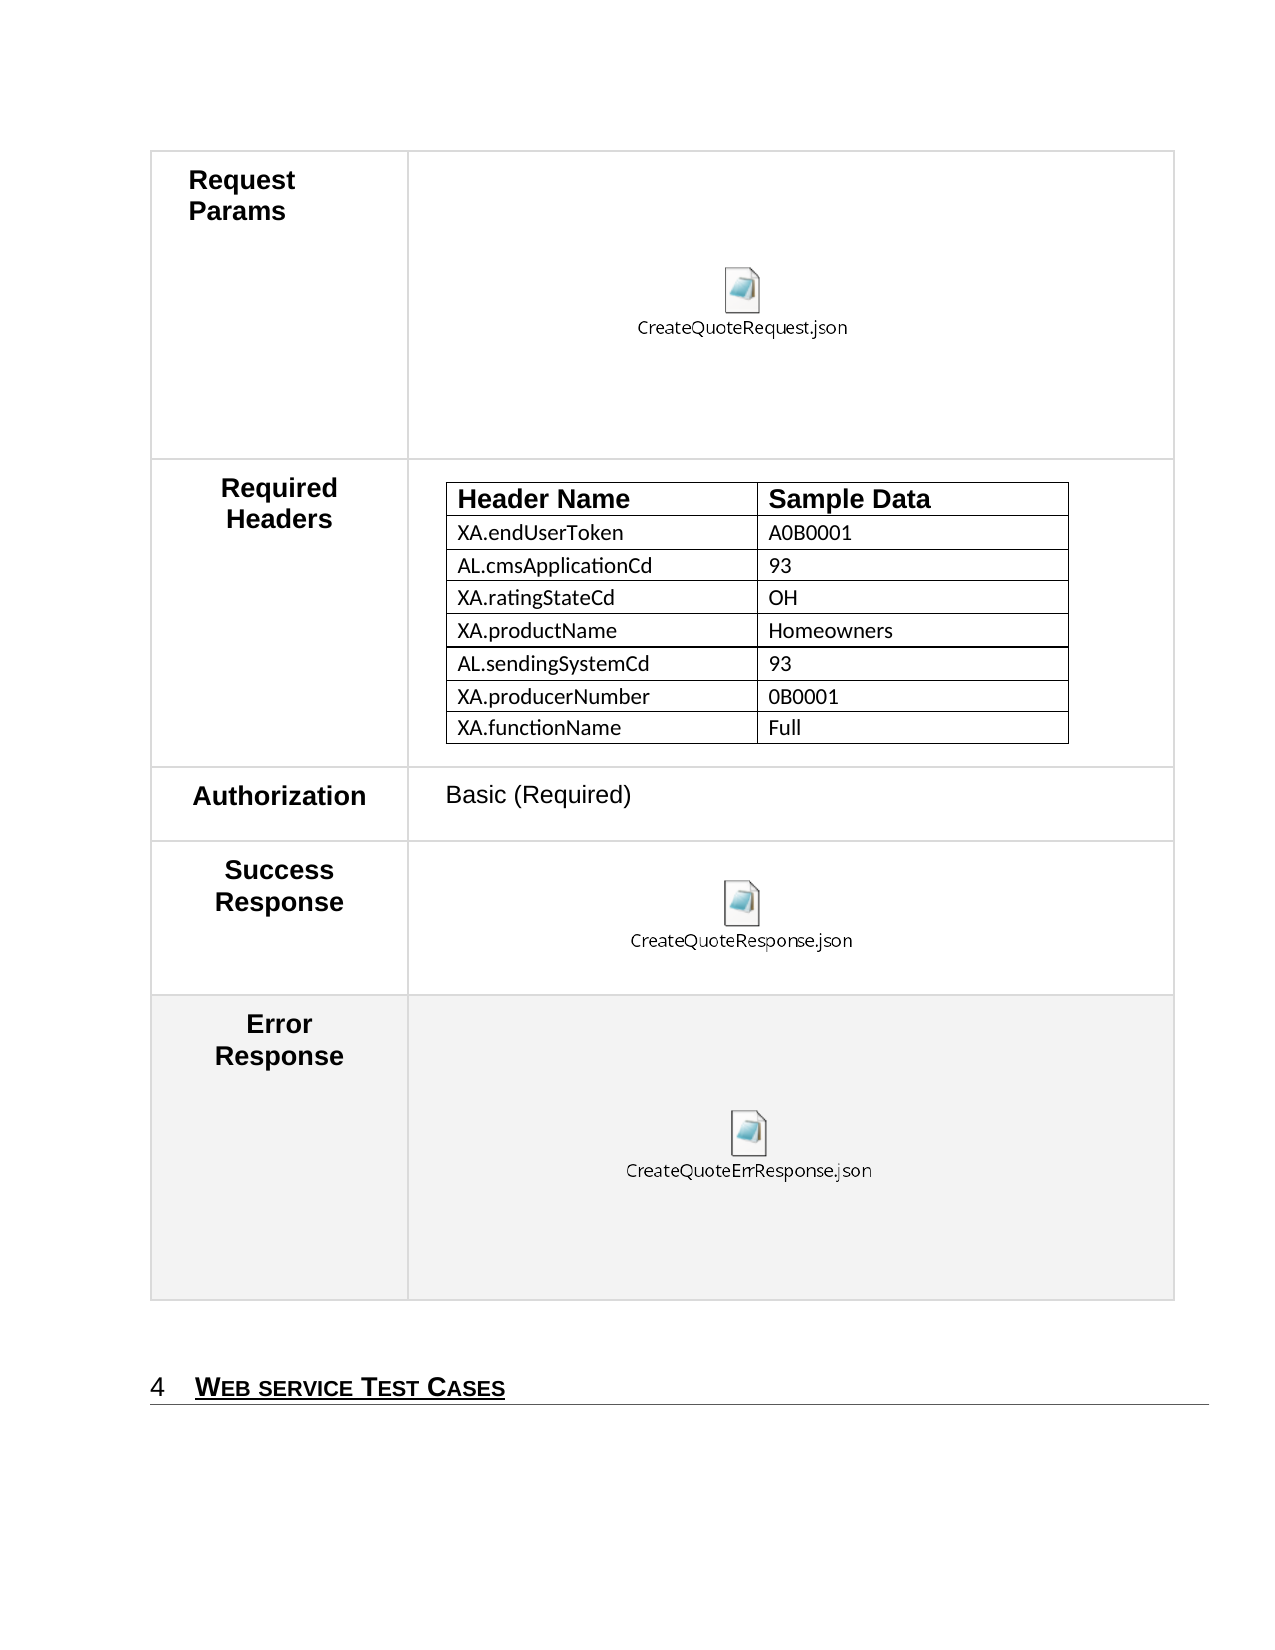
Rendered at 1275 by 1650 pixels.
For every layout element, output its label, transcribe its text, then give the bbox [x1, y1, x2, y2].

table_cell Required Headers [152, 460, 407, 766]
table_cell [409, 152, 1173, 458]
table_cell Basic (Required) [409, 768, 1173, 840]
table_cell Success Response [152, 842, 407, 994]
table_cell Authorization [152, 768, 407, 840]
table_cell [409, 996, 1173, 1299]
table_cell Error Response [152, 996, 407, 1299]
table_cell [409, 842, 1173, 994]
table_cell [409, 460, 1173, 766]
subtitle Web service Test Cases [150, 1371, 1209, 1404]
table_cell Request Params [152, 152, 407, 458]
